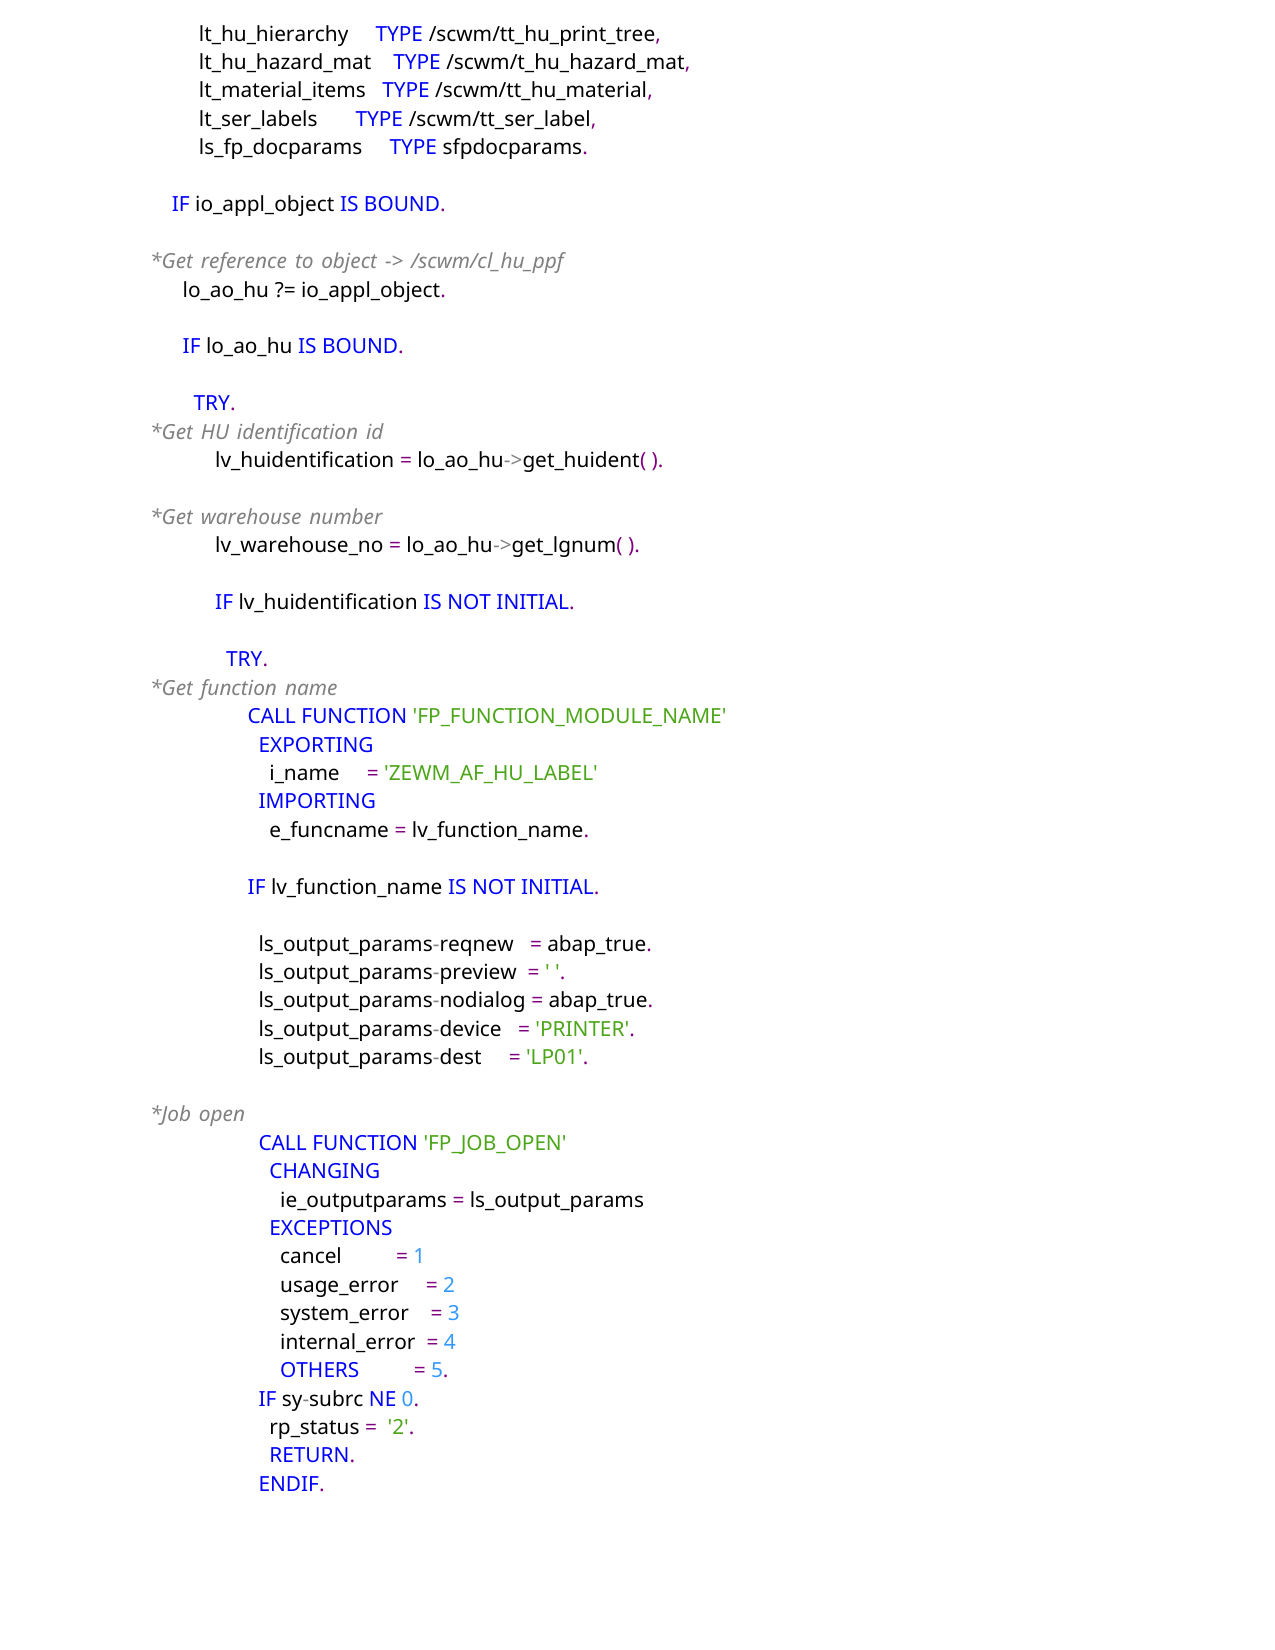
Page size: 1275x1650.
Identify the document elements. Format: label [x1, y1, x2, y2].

text [150, 19, 1247, 1497]
